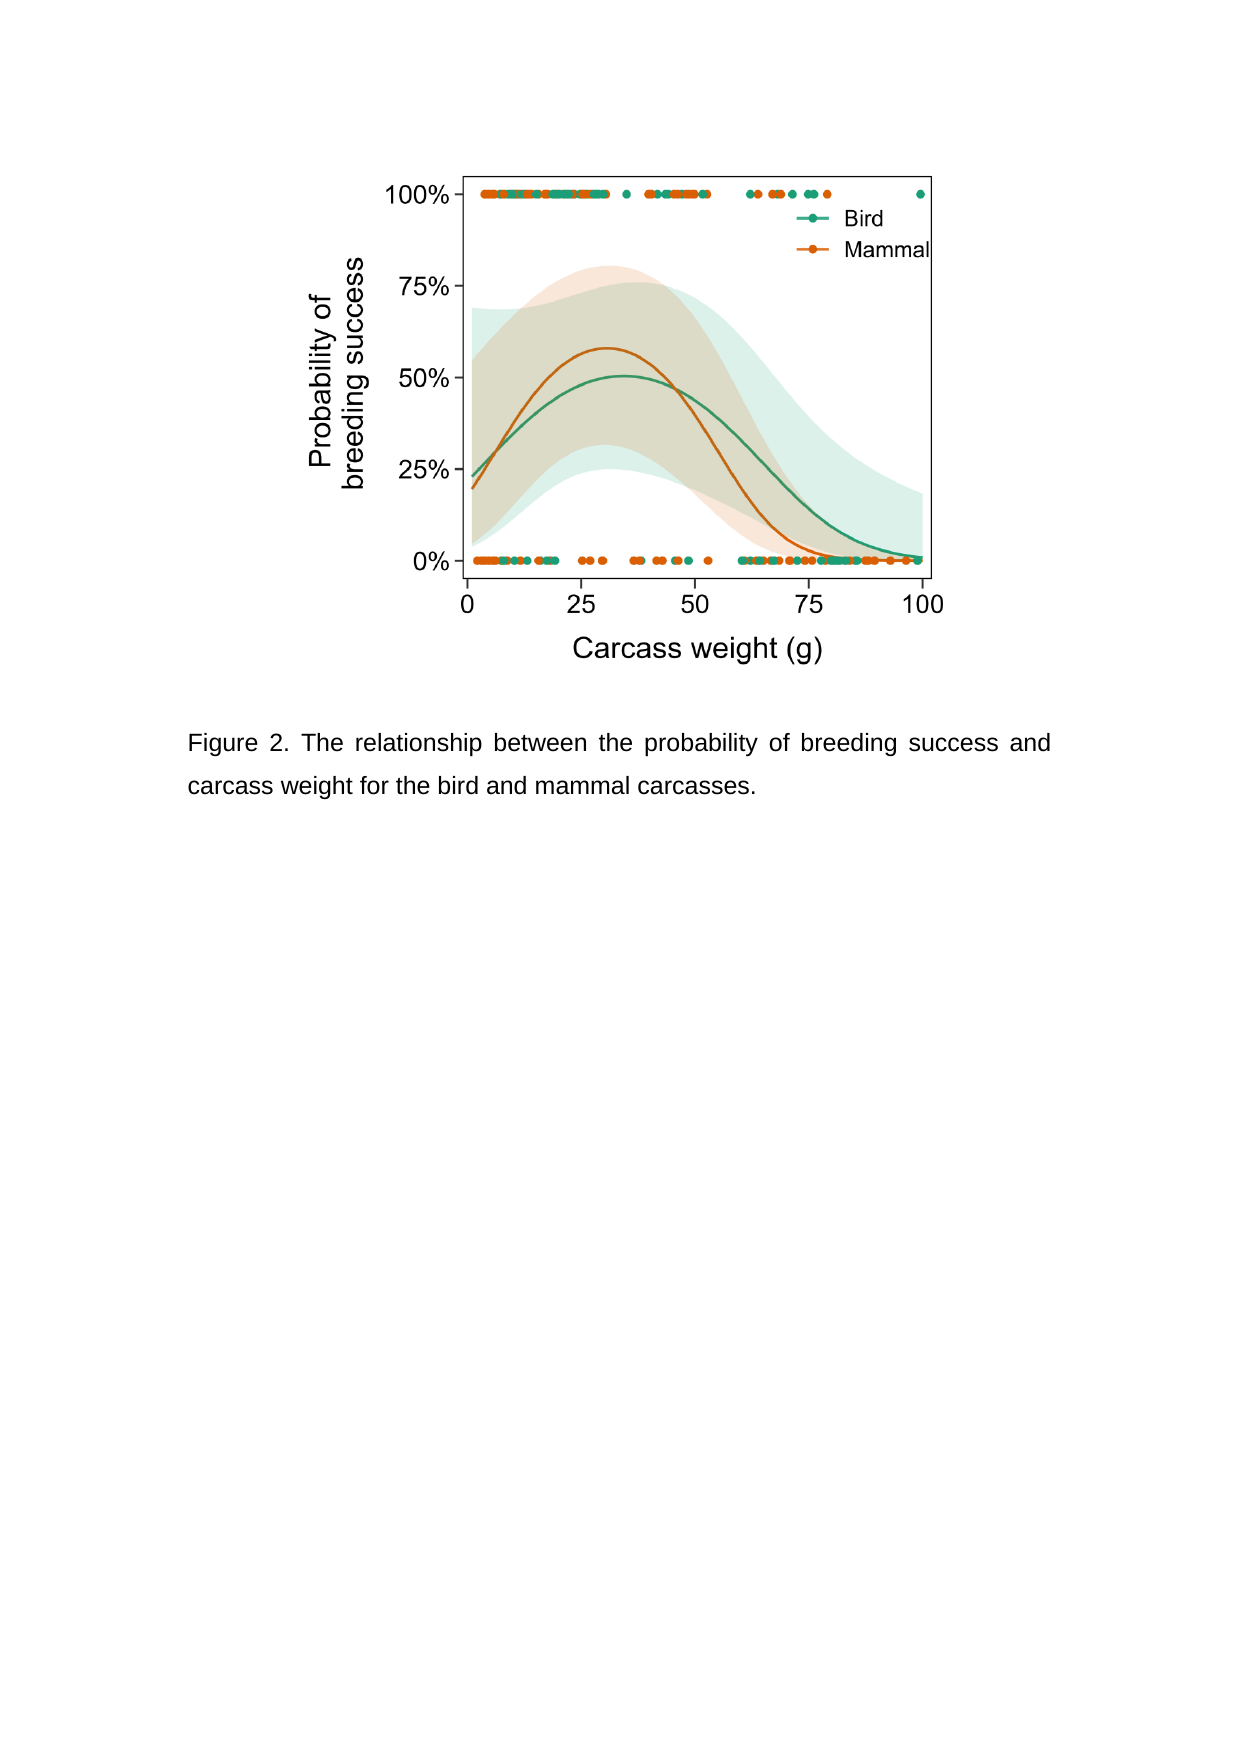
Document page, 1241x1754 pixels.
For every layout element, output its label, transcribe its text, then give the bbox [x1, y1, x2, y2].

picture [282, 150, 958, 690]
text Figure 2. The relationship between the probability of breeding success and carcass weight for the bird and mammal carcasses. [187, 728, 1053, 799]
